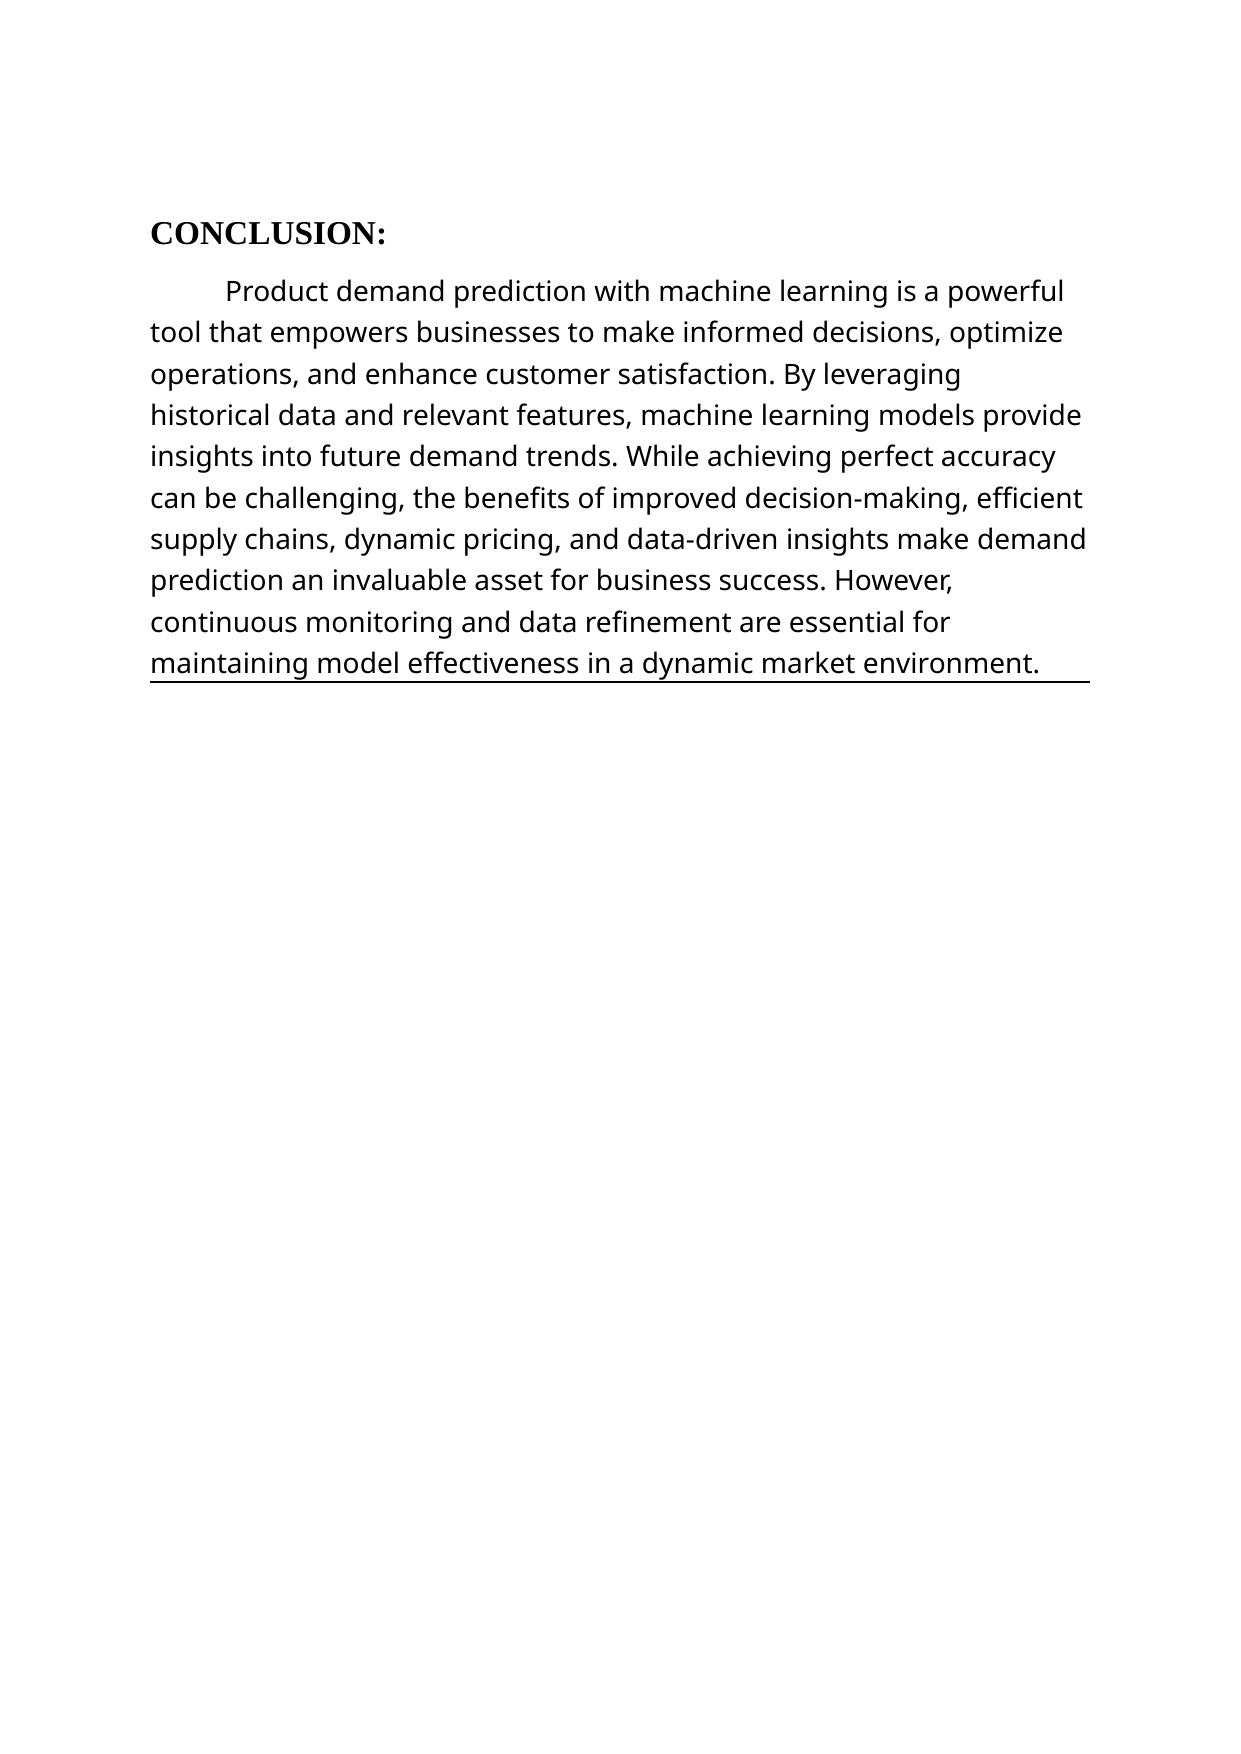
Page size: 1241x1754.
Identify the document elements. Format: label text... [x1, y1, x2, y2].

text CONCLUSION: [150, 213, 1090, 252]
text Product demand prediction with machine learning is a powerful tool that empowers businesses to make informed decisions, optimize operations, and enhance customer satisfaction. By leveraging historical data and relevant features, machine learning models provide insights into future demand trends. While achieving perfect accuracy can be challenging, the benefits of improved decision-making, efficient supply chains, dynamic pricing, and data-driven insights make demand prediction an invaluable asset for business success. However, continuous monitoring and data refinement are essential for maintaining model effectiveness in a dynamic market environment. [150, 271, 1090, 681]
